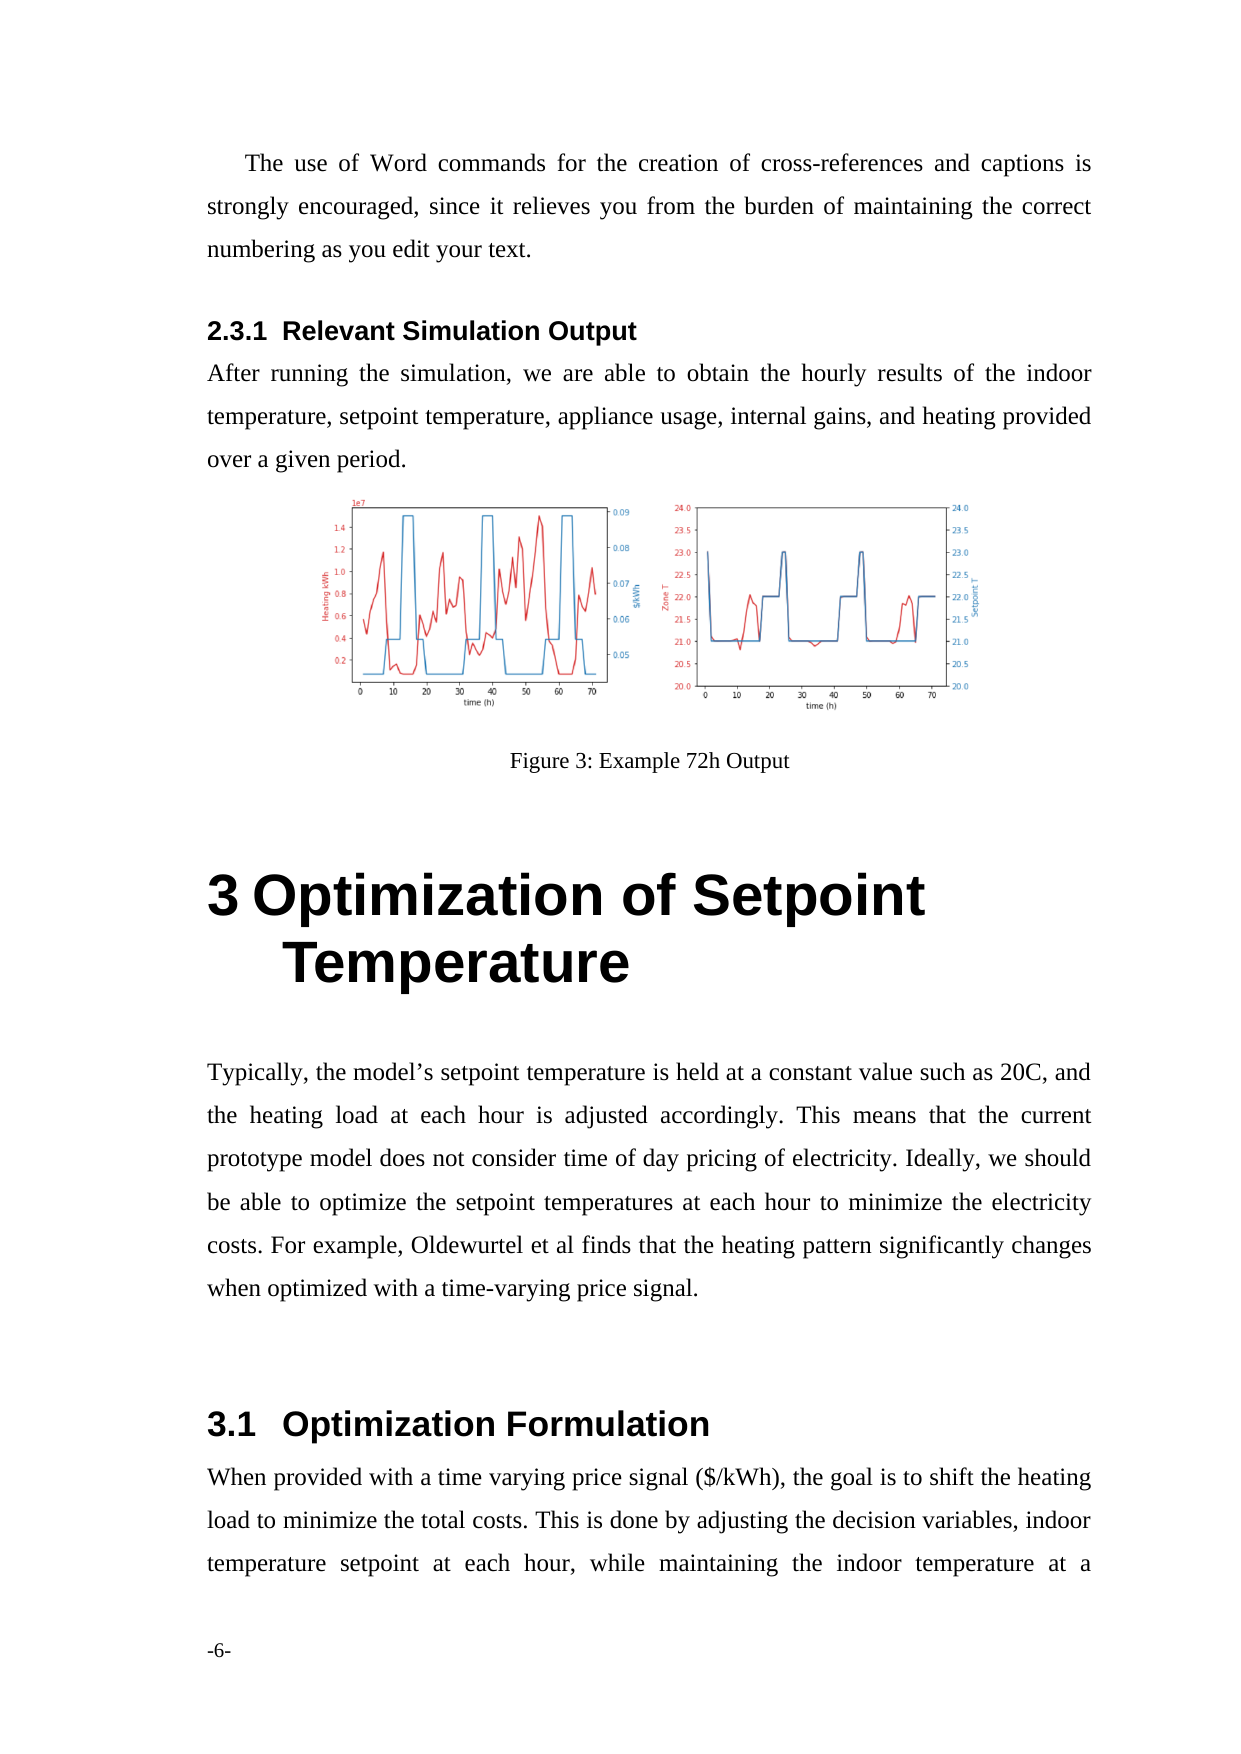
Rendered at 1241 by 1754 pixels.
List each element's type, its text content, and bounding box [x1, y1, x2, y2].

subtitle Relevant Simulation Output [207, 314, 1092, 346]
text The use of Word commands for the creation of cross-references and captions is strongly encouraged, since it relieves you from the burden of maintaining the correct numbering as you edit your text. [207, 148, 1092, 263]
text After running the simulation, we are able to obtain the hourly results of the indoor temperature, setpoint temperature, appliance usage, internal gains, and heating provided over a given period. [207, 358, 1092, 473]
text Figure 3: Example 72h Output [207, 747, 1092, 773]
text Typically, the model’s setpoint temperature is held at a constant value such as 20C, and the heating load at each hour is adjusted accordingly. This means that the current prototype model does not consider time of day pricing of electricity. Ideally, we should be able to optimize the setpoint temperatures at each hour to minimize the electricity costs. For example, Oldewurtel et al finds that the heating pattern significantly changes when optimized with a time-varying price signal. [207, 1057, 1092, 1302]
picture [313, 493, 987, 714]
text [207, 1462, 1092, 1577]
subtitle Optimization of Setpoint Temperature [207, 861, 1092, 995]
subtitle Optimization Formulation [207, 1403, 1092, 1443]
